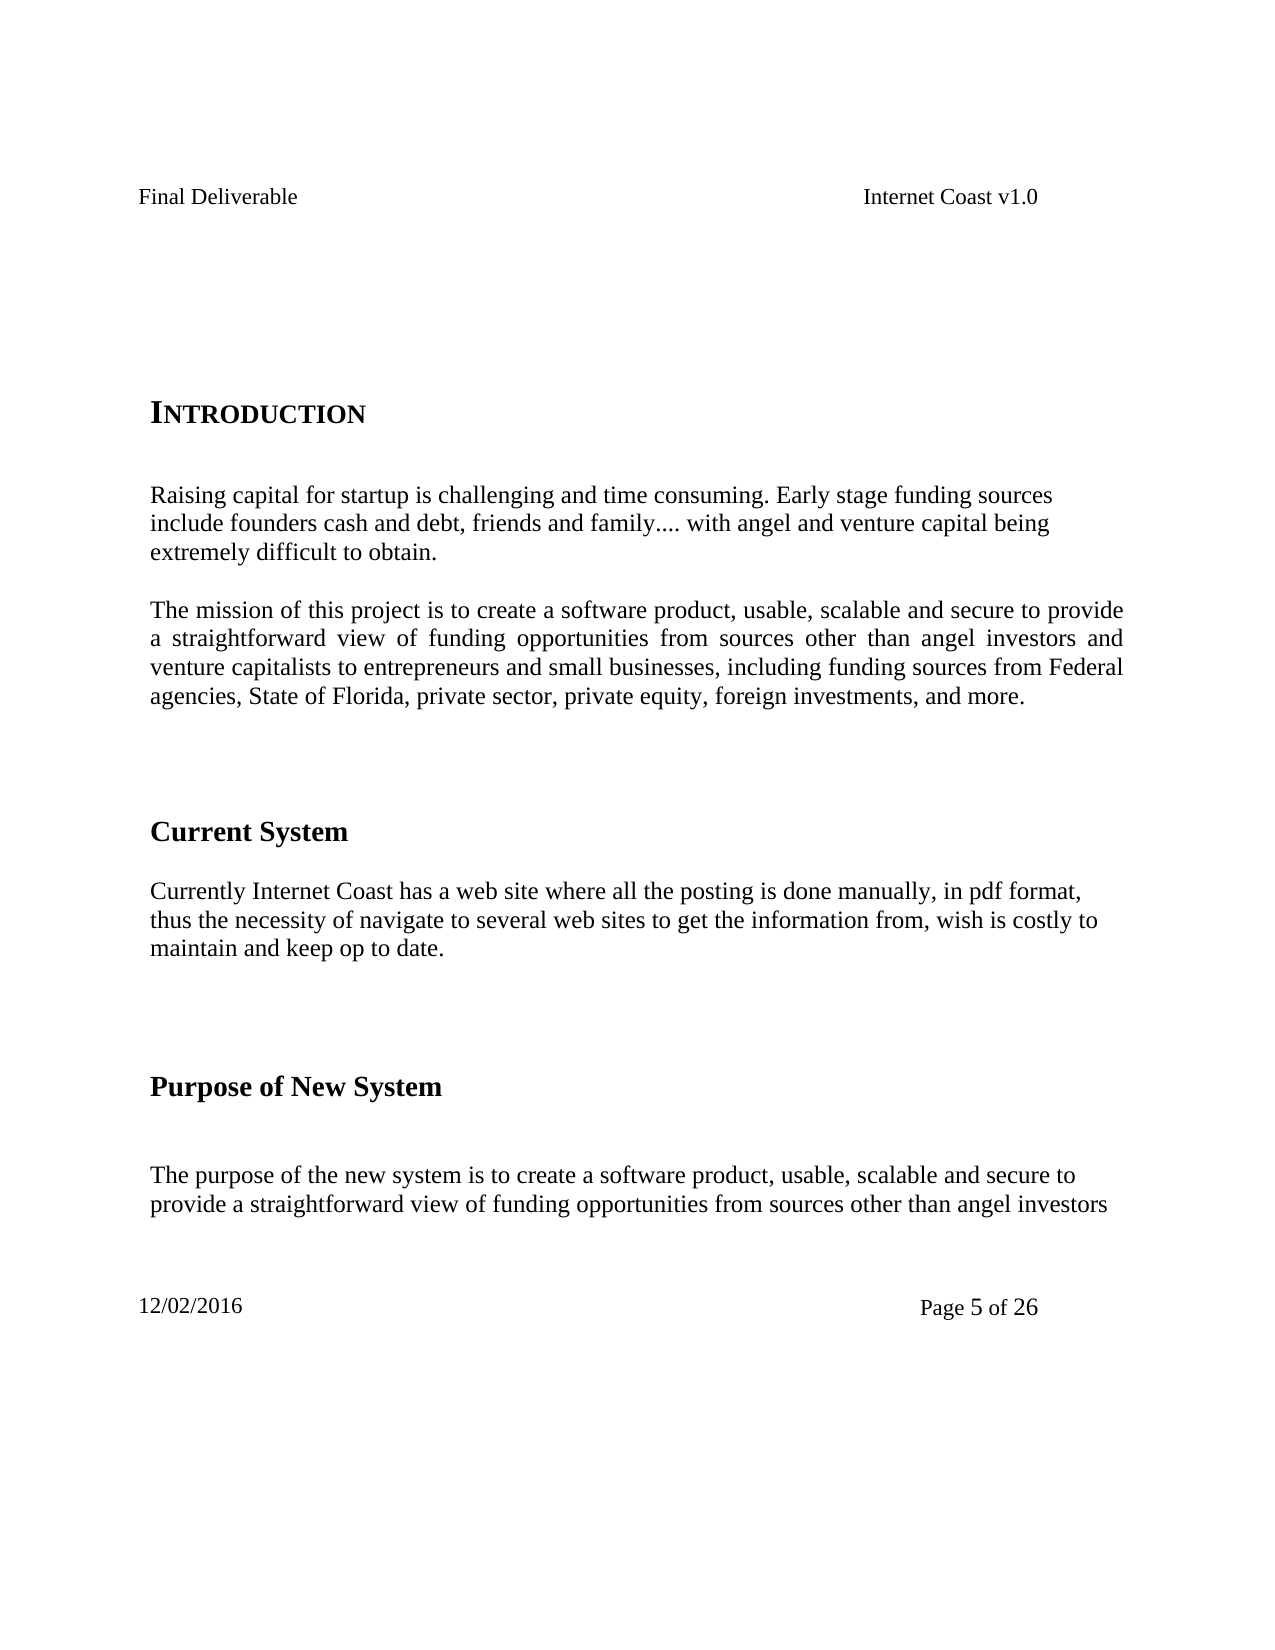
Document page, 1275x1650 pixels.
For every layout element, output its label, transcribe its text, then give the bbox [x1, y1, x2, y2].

text Currently Internet Coast has a web site where all the posting is done manually, in pdf format, thus the necessity of navigate to several web sites to get the information from, wish is costly to maintain and keep op to date. [150, 876, 1125, 962]
text The mission of this project is to create a software product, usable, scalable and secure to provide a straightforward view of funding opportunities from sources other than angel investors and venture capitalists to entrepreneurs and small businesses, including funding sources from Federal agencies, State of Florida, private sector, private equity, foreign investments, and more. [150, 595, 1125, 710]
subtitle Current System [150, 814, 1125, 847]
subtitle Introduction [150, 392, 1125, 430]
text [150, 1160, 1125, 1218]
subtitle Purpose of New System [150, 1069, 1125, 1103]
subtitle Raising capital for startup is challenging and time consuming. Early stage funding sources include founders cash and debt, friends and family.... with angel and venture capital being extremely difficult to obtain. [150, 480, 1125, 566]
